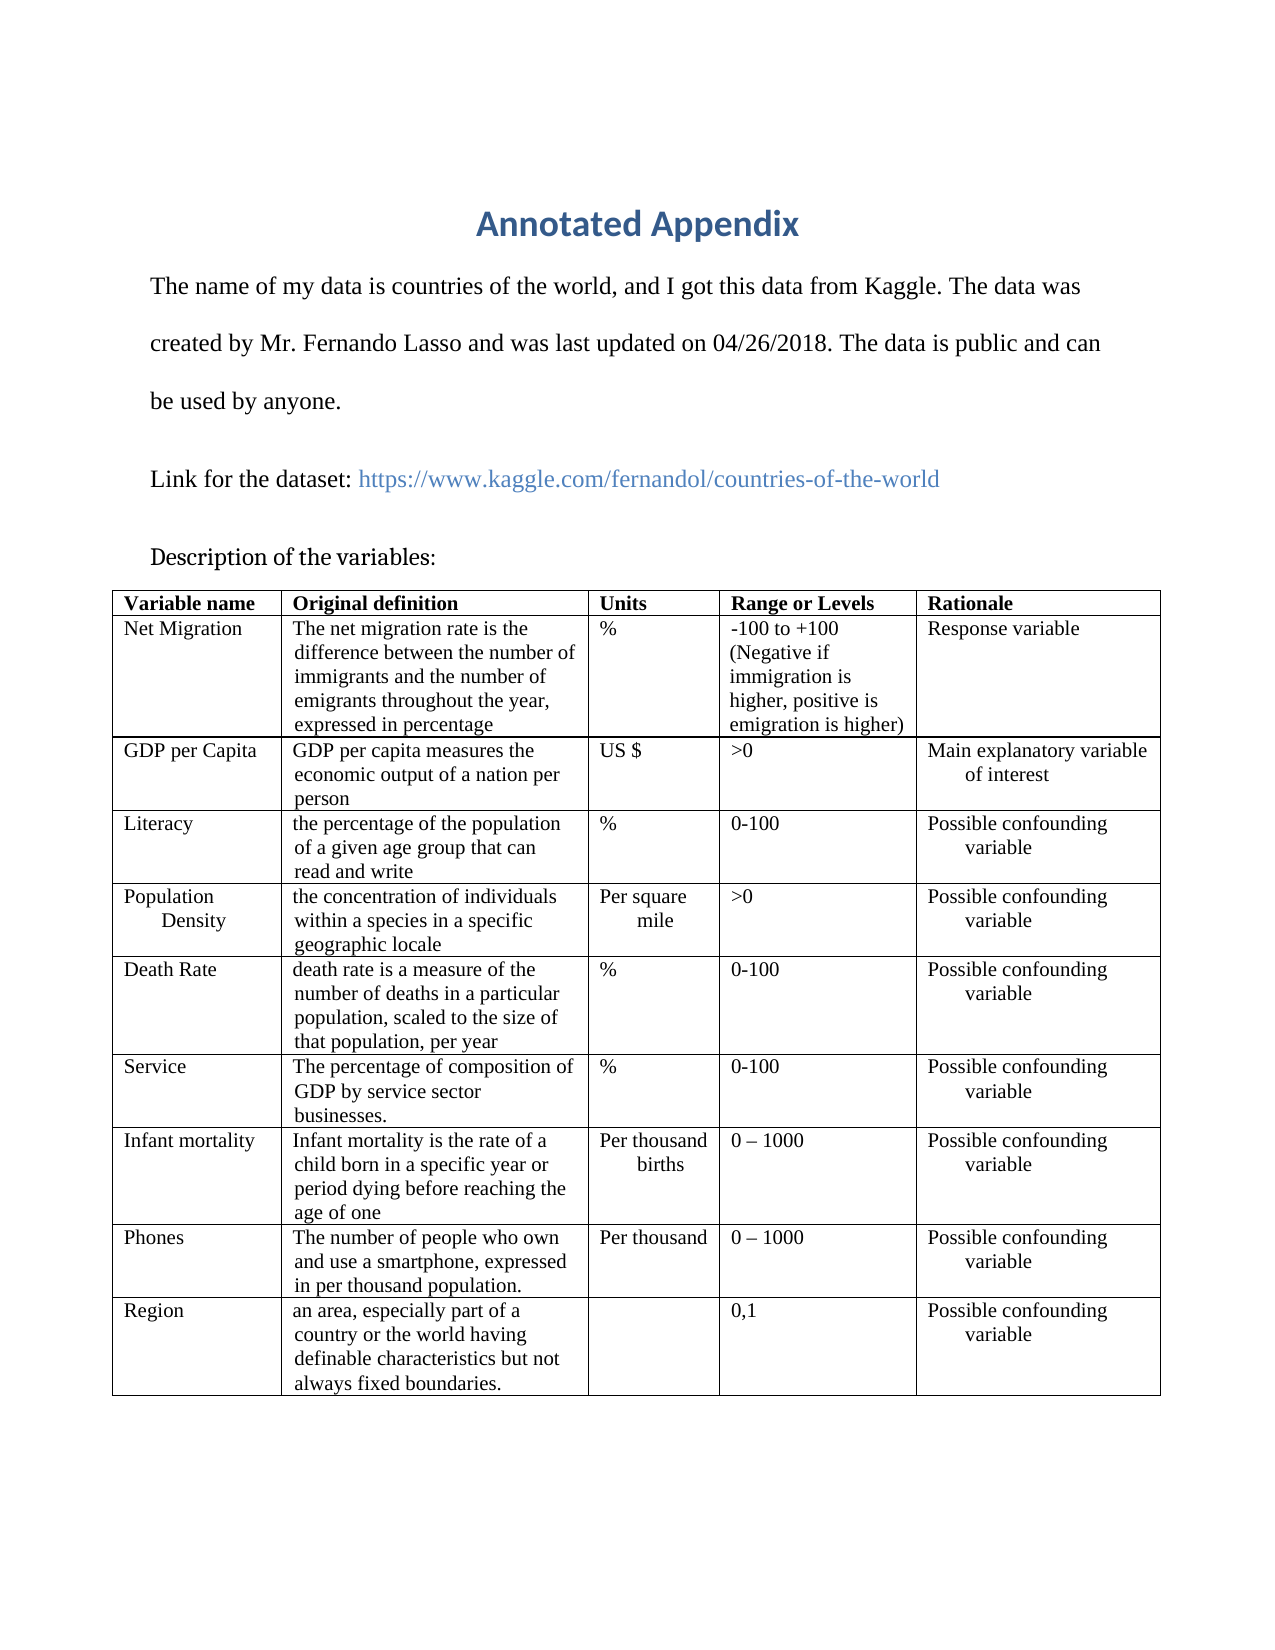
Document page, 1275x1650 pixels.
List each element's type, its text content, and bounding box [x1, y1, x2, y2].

table_cell Per thousand births [589, 1128, 719, 1224]
table_cell Net Migration [113, 616, 281, 736]
text The name of my data is countries of the world, and I got this data from Kaggle. The data was created by Mr. Fernando Lasso and was last updated on 04/26/2018. The data is public and can be used by anyone. [150, 271, 1125, 414]
table_cell Literacy [113, 811, 281, 883]
table_cell Possible confounding variable [917, 811, 1160, 883]
table_cell >0 [720, 884, 916, 956]
table_cell The net migration rate is the difference between the number of immigrants and the number of emigrants throughout the year, expressed in percentage [282, 616, 588, 736]
table_cell 0-100 [720, 1055, 916, 1127]
text Link for the dataset: https://www.kaggle.com/fernandol/countries-of-the-world [150, 464, 1125, 493]
table_cell >0 [720, 738, 916, 810]
table_cell Response variable [917, 616, 1160, 736]
table_cell Possible confounding variable [917, 1055, 1160, 1127]
table_cell Possible confounding variable [917, 884, 1160, 956]
table_header Rationale [917, 591, 1160, 615]
table_cell The percentage of composition of GDP by service sector businesses. [282, 1055, 588, 1127]
table_cell Possible confounding variable [917, 1128, 1160, 1224]
table_cell Possible confounding variable [917, 1225, 1160, 1297]
table_cell the concentration of individuals within a species in a specific geographic locale [282, 884, 588, 956]
table_cell Infant mortality is the rate of a child born in a specific year or period dying before reaching the age of one [282, 1128, 588, 1224]
table_cell an area, especially part of a country or the world having definable characteristics but not always fixed boundaries. [282, 1298, 588, 1394]
table_header Original definition [282, 591, 588, 615]
table_cell Possible confounding variable [917, 1298, 1160, 1394]
table_cell Death Rate [113, 957, 281, 1053]
table_cell % [589, 811, 719, 883]
table_cell GDP per capita measures the economic output of a nation per person [282, 738, 588, 810]
table_cell Possible confounding variable [917, 957, 1160, 1053]
table_cell Region [113, 1298, 281, 1394]
table_cell % [589, 1055, 719, 1127]
table_cell 0 – 1000 [720, 1225, 916, 1297]
title Annotated Appendix [150, 200, 1125, 246]
table_cell % [589, 957, 719, 1053]
table_cell The number of people who own and use a smartphone, expressed in per thousand population. [282, 1225, 588, 1297]
table_cell death rate is a measure of the number of deaths in a particular population, scaled to the size of that population, per year [282, 957, 588, 1053]
table_header Units [589, 591, 719, 615]
table_cell 0-100 [720, 957, 916, 1053]
table_cell Phones [113, 1225, 281, 1297]
table_header Variable name [113, 591, 281, 615]
table_cell 0-100 [720, 811, 916, 883]
table_cell % [589, 616, 719, 736]
table_cell GDP per Capita [113, 738, 281, 810]
table_cell US $ [589, 738, 719, 810]
table_cell Population Density [113, 884, 281, 956]
table_header Range or Levels [720, 591, 916, 615]
text Description of the variables: [150, 542, 1125, 571]
table_cell [589, 1298, 719, 1394]
table_cell 0,1 [720, 1298, 916, 1394]
table_cell 0 – 1000 [720, 1128, 916, 1224]
table_cell the percentage of the population of a given age group that can read and write [282, 811, 588, 883]
table_cell Service [113, 1055, 281, 1127]
table_cell Main explanatory variable of interest [917, 738, 1160, 810]
table_cell Per square mile [589, 884, 719, 956]
table_cell Per thousand [589, 1225, 719, 1297]
table_cell Infant mortality [113, 1128, 281, 1224]
table_cell -100 to +100 (Negative if immigration is higher, positive is emigration is higher) [720, 616, 916, 736]
